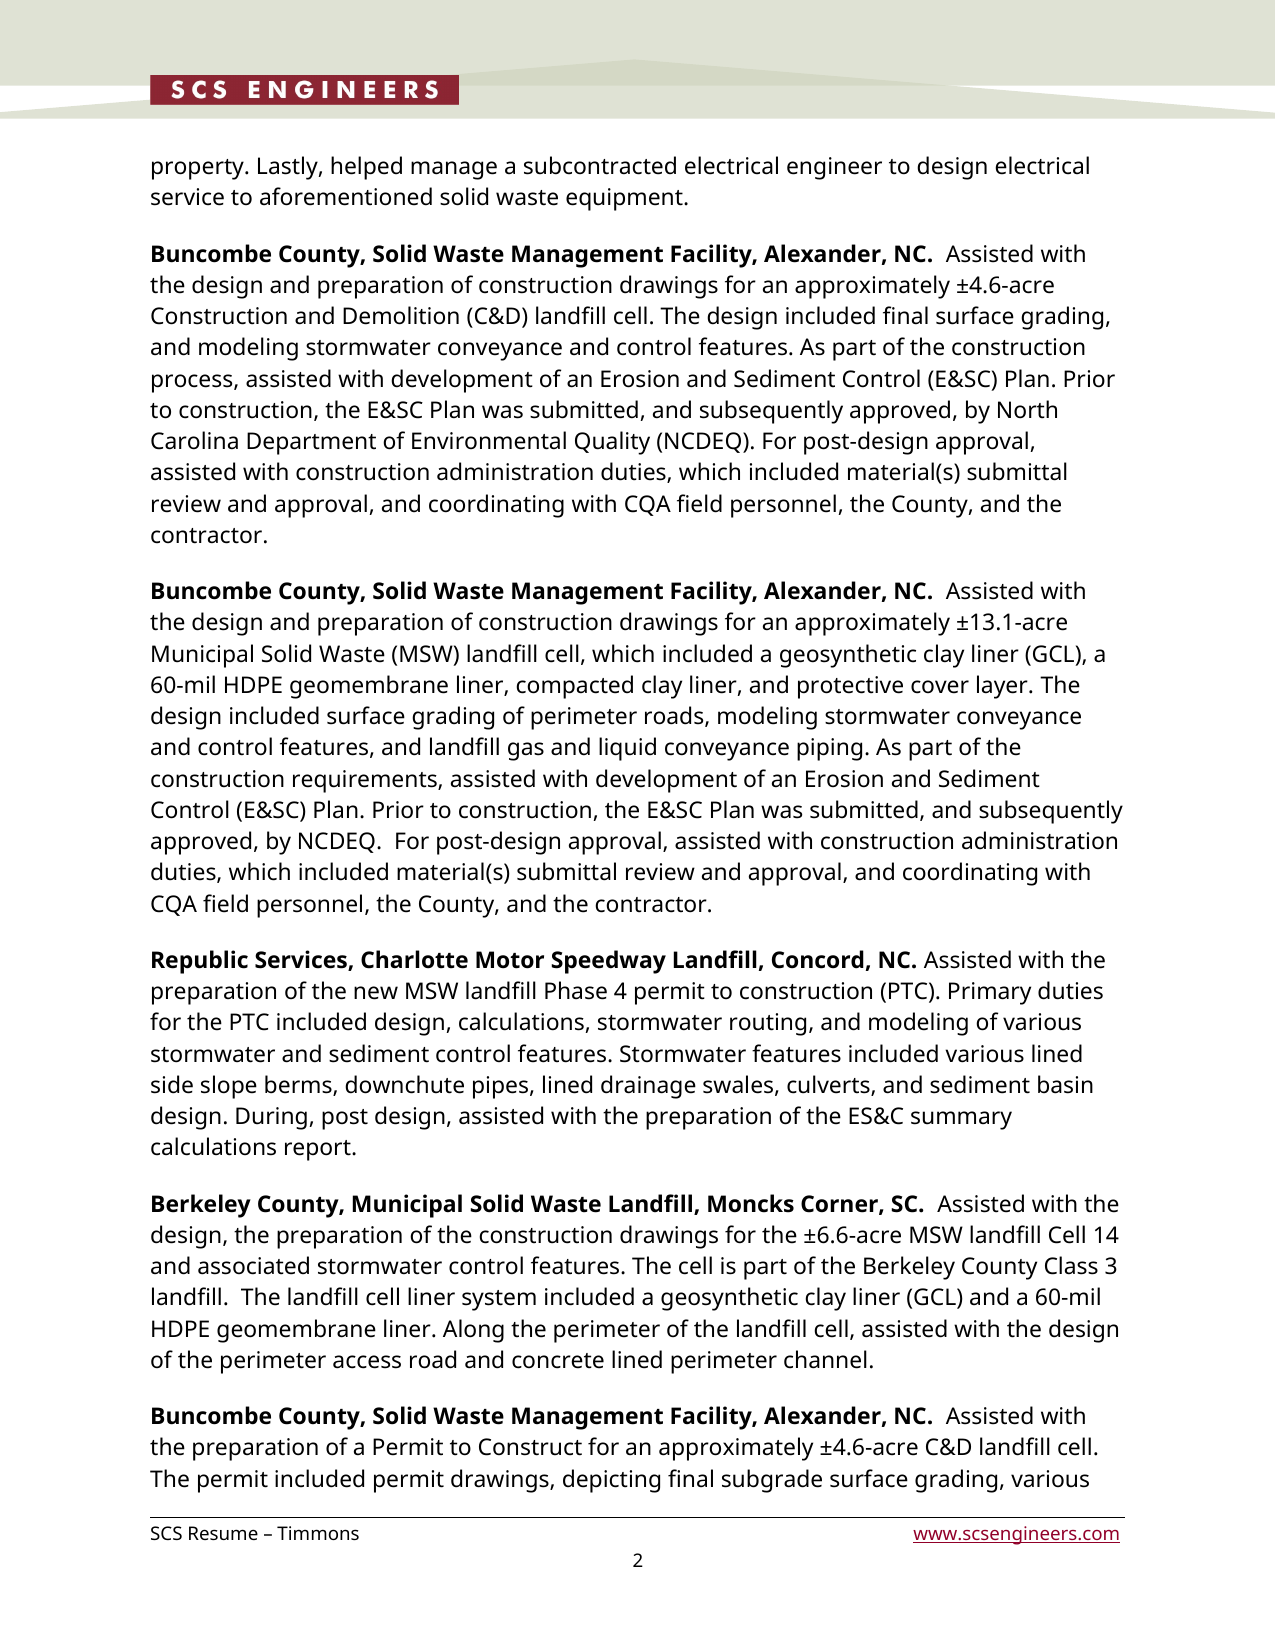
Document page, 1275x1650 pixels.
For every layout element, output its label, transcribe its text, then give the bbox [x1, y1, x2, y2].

picture [150, 75, 459, 105]
text Buncombe County, Solid Waste Management Facility, Alexander, NC. Assisted with the design and preparation of construction drawings for an approximately ±13.1-acre Municipal Solid Waste (MSW) landfill cell, which included a geosynthetic clay liner (GCL), a 60-mil HDPE geomembrane liner, compacted clay liner, and protective cover layer. The design included surface grading of perimeter roads, modeling stormwater conveyance and control features, and landfill gas and liquid conveyance piping. As part of the construction requirements, assisted with development of an Erosion and Sediment Control (E&SC) Plan. Prior to construction, the E&SC Plan was submitted, and subsequently approved, by NCDEQ. For post-design approval, assisted with construction administration duties, which included material(s) submittal review and approval, and coordinating with CQA field personnel, the County, and the contractor. [150, 575, 1125, 919]
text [150, 150, 1125, 212]
text Berkeley County, Municipal Solid Waste Landfill, Moncks Corner, SC. Assisted with the design, the preparation of the construction drawings for the ±6.6-acre MSW landfill Cell 14 and associated stormwater control features. The cell is part of the Berkeley County Class 3 landfill. The landfill cell liner system included a geosynthetic clay liner (GCL) and a 60-mil HDPE geomembrane liner. Along the perimeter of the landfill cell, assisted with the design of the perimeter access road and concrete lined perimeter channel. [150, 1187, 1125, 1375]
text Buncombe County, Solid Waste Management Facility, Alexander, NC. Assisted with the design and preparation of construction drawings for an approximately ±4.6-acre Construction and Demolition (C&D) landfill cell. The design included final surface grading, and modeling stormwater conveyance and control features. As part of the construction process, assisted with development of an Erosion and Sediment Control (E&SC) Plan. Prior to construction, the E&SC Plan was submitted, and subsequently approved, by North Carolina Department of Environmental Quality (NCDEQ). For post-design approval, assisted with construction administration duties, which included material(s) submittal review and approval, and coordinating with CQA field personnel, the County, and the contractor. [150, 237, 1125, 550]
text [150, 1400, 1125, 1494]
text Republic Services, Charlotte Motor Speedway Landfill, Concord, NC. Assisted with the preparation of the new MSW landfill Phase 4 permit to construction (PTC). Primary duties for the PTC included design, calculations, stormwater routing, and modeling of various stormwater and sediment control features. Stormwater features included various lined side slope berms, downchute pipes, lined drainage swales, culverts, and sediment basin design. During, post design, assisted with the preparation of the ES&C summary calculations report. [150, 944, 1125, 1162]
